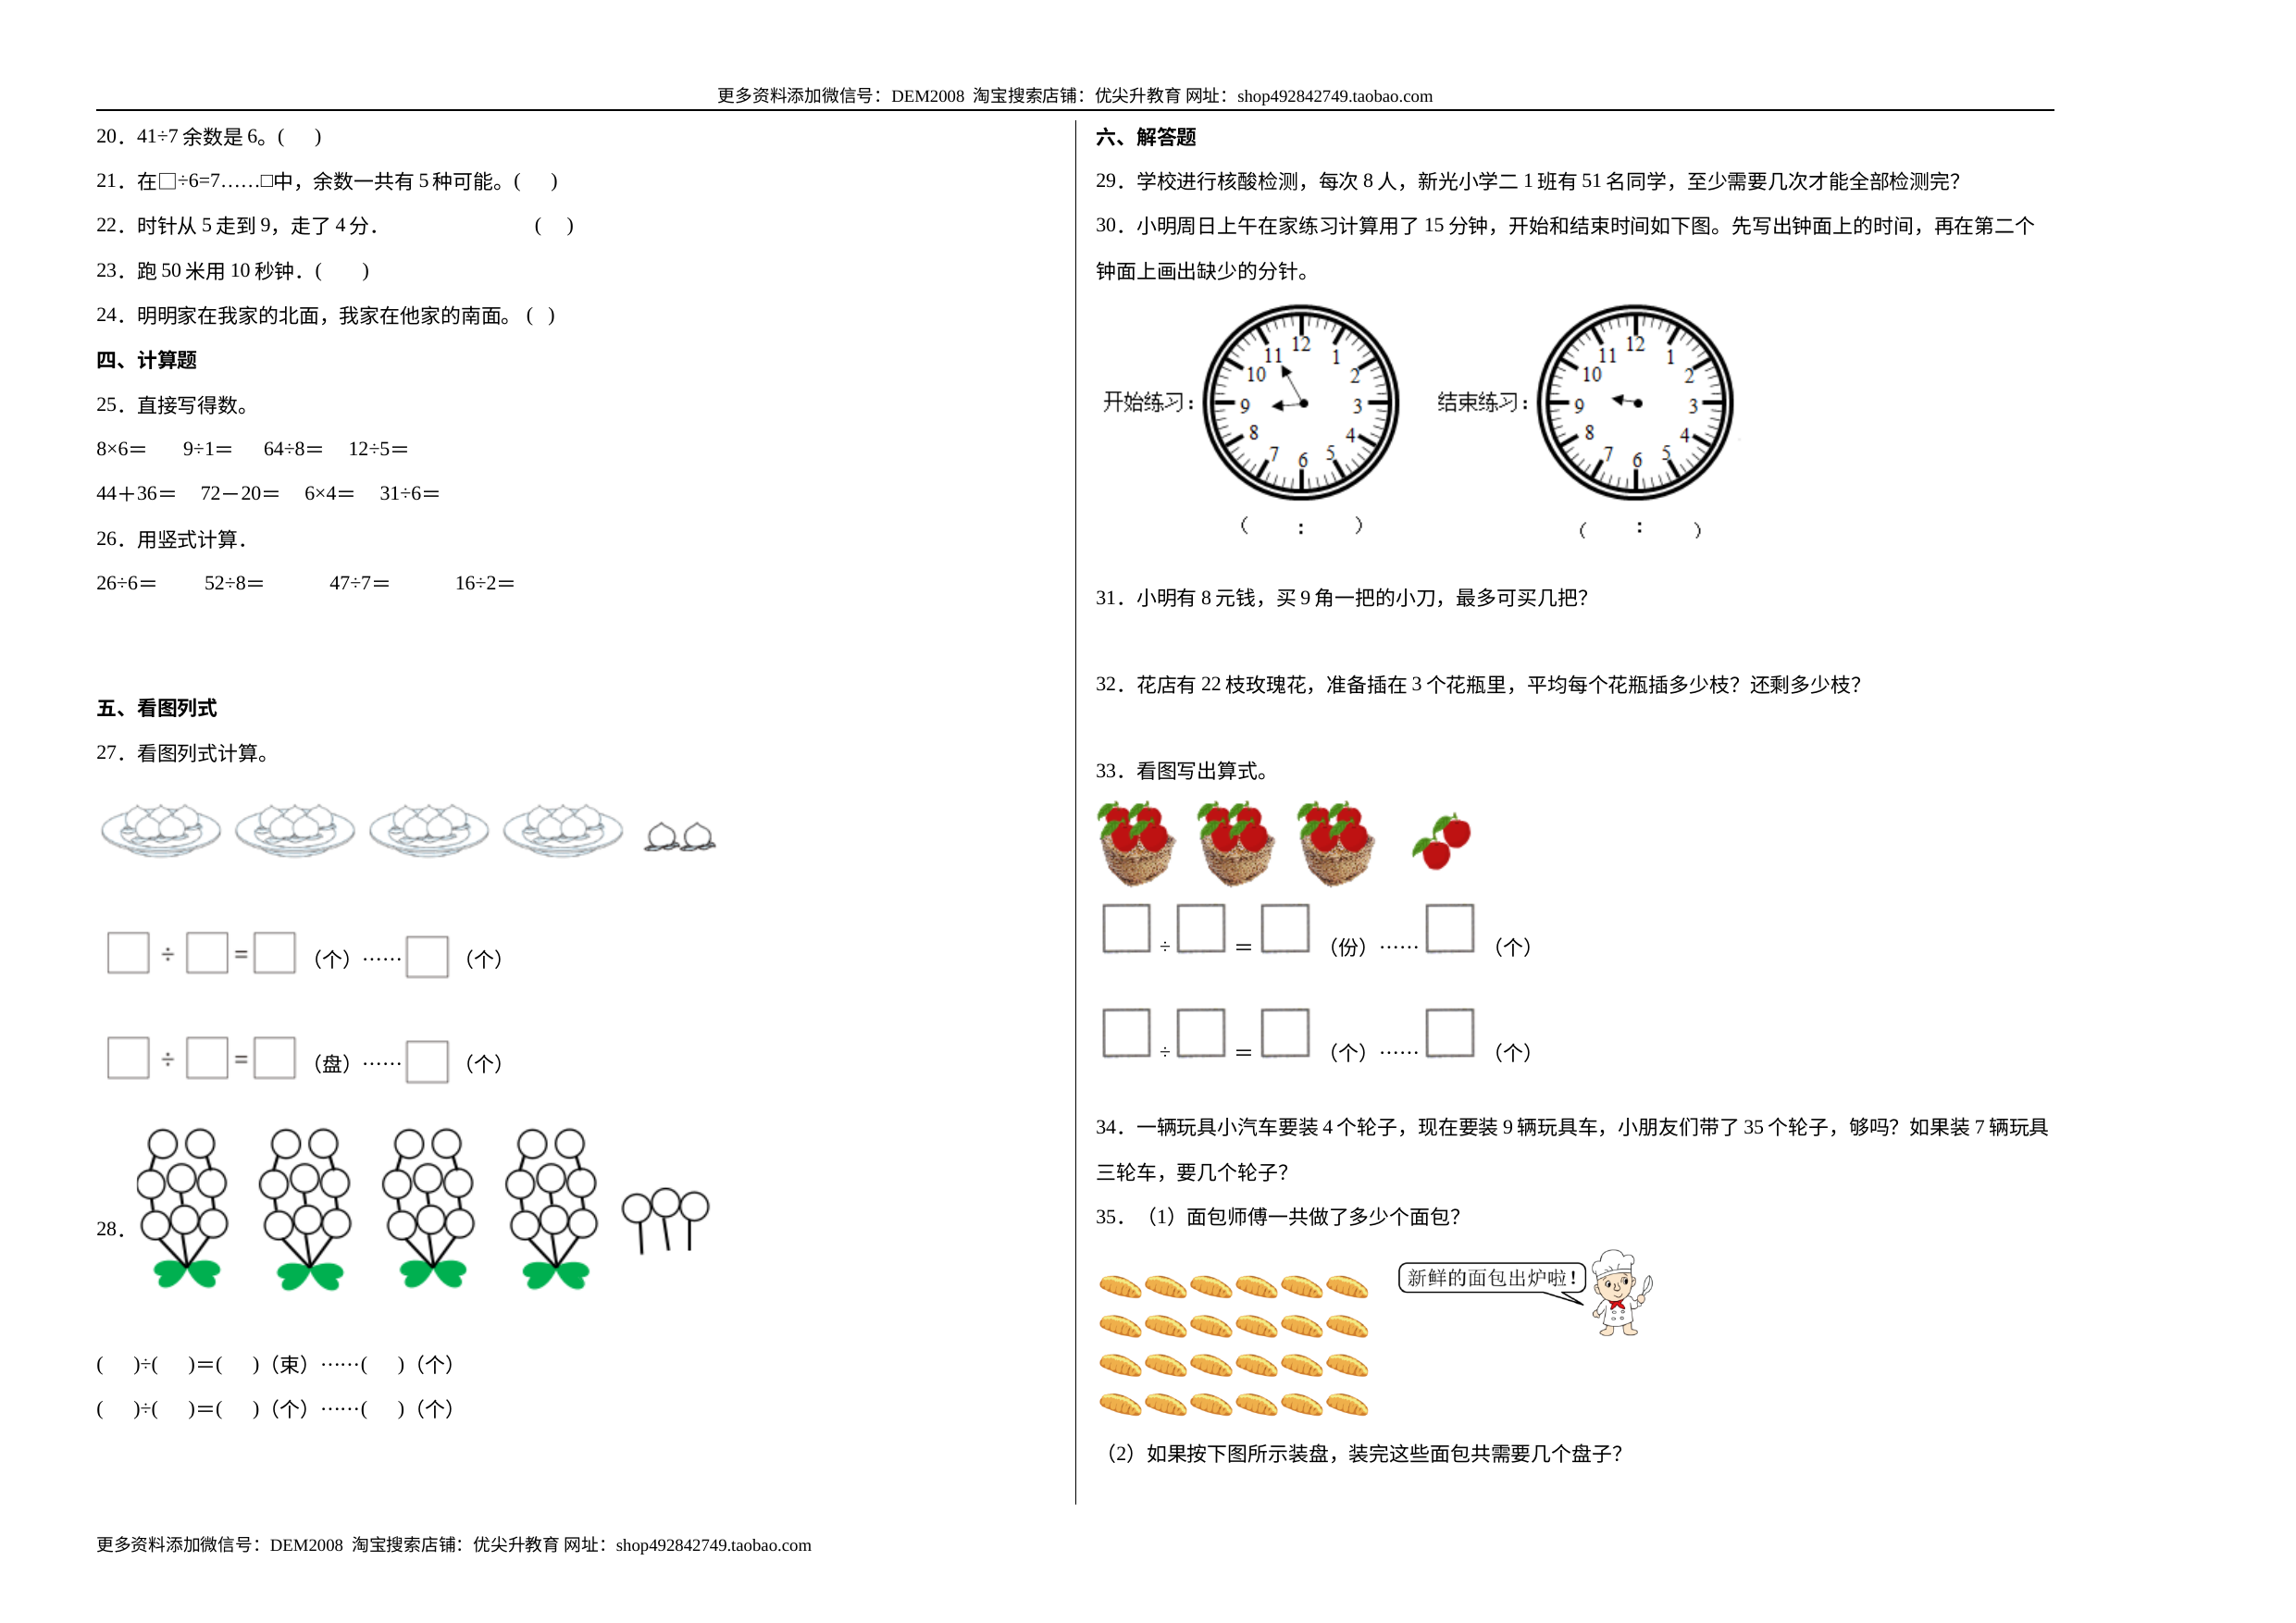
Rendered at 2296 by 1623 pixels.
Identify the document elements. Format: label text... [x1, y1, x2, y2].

text （个）……（个） [96, 913, 1055, 1004]
picture [1254, 901, 1319, 959]
picture [96, 781, 722, 873]
text ÷＝（份）……（个） [1096, 901, 2054, 992]
picture [1096, 1245, 1656, 1417]
text ( )÷( )＝( )（个）……( )（个） [96, 1394, 1055, 1423]
text 34．一辆玩具小汽车要装4个轮子，现在要装9辆玩具车，小朋友们带了35个轮子，够吗？如果装7辆玩具三轮车，要几个轮子？ [1096, 1111, 2054, 1186]
picture [1419, 1006, 1483, 1063]
text 25．直接写得数。 [96, 389, 1055, 419]
text 21．在□÷6=7……□中，余数一共有5种可能。( ) [96, 165, 1055, 195]
picture [1096, 799, 1472, 889]
text 六、解答题 [1096, 120, 2054, 151]
text 35．（1）面包师傅一共做了多少个面包？ [1096, 1201, 2054, 1232]
text 20．41÷7余数是6。( ) [96, 120, 1055, 151]
picture [1171, 901, 1235, 959]
picture [1096, 901, 1160, 959]
picture [1419, 901, 1483, 959]
list 小明有8元钱，买9角一把的小刀，最多可买几把？ [1096, 582, 2054, 612]
picture [403, 932, 453, 985]
text ÷＝（个）……（个） [1096, 1007, 2054, 1096]
text 26．用竖式计算． [96, 523, 1055, 553]
list 花店有22枝玫瑰花，准备插在3个花瓶里，平均每个花瓶插多少枝？还剩多少枝？ [1096, 668, 2054, 699]
text 26÷6＝ 52÷8＝ 47÷7＝ 16÷2＝ [96, 567, 1055, 598]
text 29．学校进行核酸检测，每次8人，新光小学二1班有51名同学，至少需要几次才能全部检测完？ [1096, 165, 2054, 195]
text 44＋36＝ 72－20＝ 6×4＝ 31÷6＝ [96, 478, 1055, 508]
picture [403, 1037, 453, 1090]
text 27．看图列式计算。 [96, 737, 1055, 767]
text （2）如果按下图所示装盘，装完这些面包共需要几个盘子？ [1096, 1438, 2054, 1468]
text 四、计算题 [96, 344, 1055, 374]
text 22．时针从5走到9，走了4分． ( ) [96, 210, 1055, 240]
picture [1254, 1006, 1319, 1063]
picture [136, 1122, 714, 1302]
text 33．看图写出算式。 [1096, 755, 2054, 785]
picture [1096, 299, 1743, 549]
picture [96, 1018, 303, 1090]
text （盘）……（个） [96, 1019, 1055, 1109]
text 23．跑50米用10秒钟．( ) [96, 254, 1055, 285]
text 24．明明家在我家的北面，我家在他家的南面。 ( ) [96, 299, 1055, 329]
picture [1096, 1006, 1160, 1063]
text 30．小明周日上午在家练习计算用了15分钟，开始和结束时间如下图。先写出钟面上的时间，再在第二个钟面上画出缺少的分针。 [1096, 210, 2054, 285]
text ( )÷( )＝( )（束）……( )（个） [96, 1348, 1055, 1379]
picture [1171, 1006, 1235, 1063]
text 五、看图列式 [96, 692, 1055, 723]
text 8×6＝ 9÷1＝ 64÷8＝ 12÷5＝ [96, 433, 1055, 464]
picture [96, 913, 303, 985]
